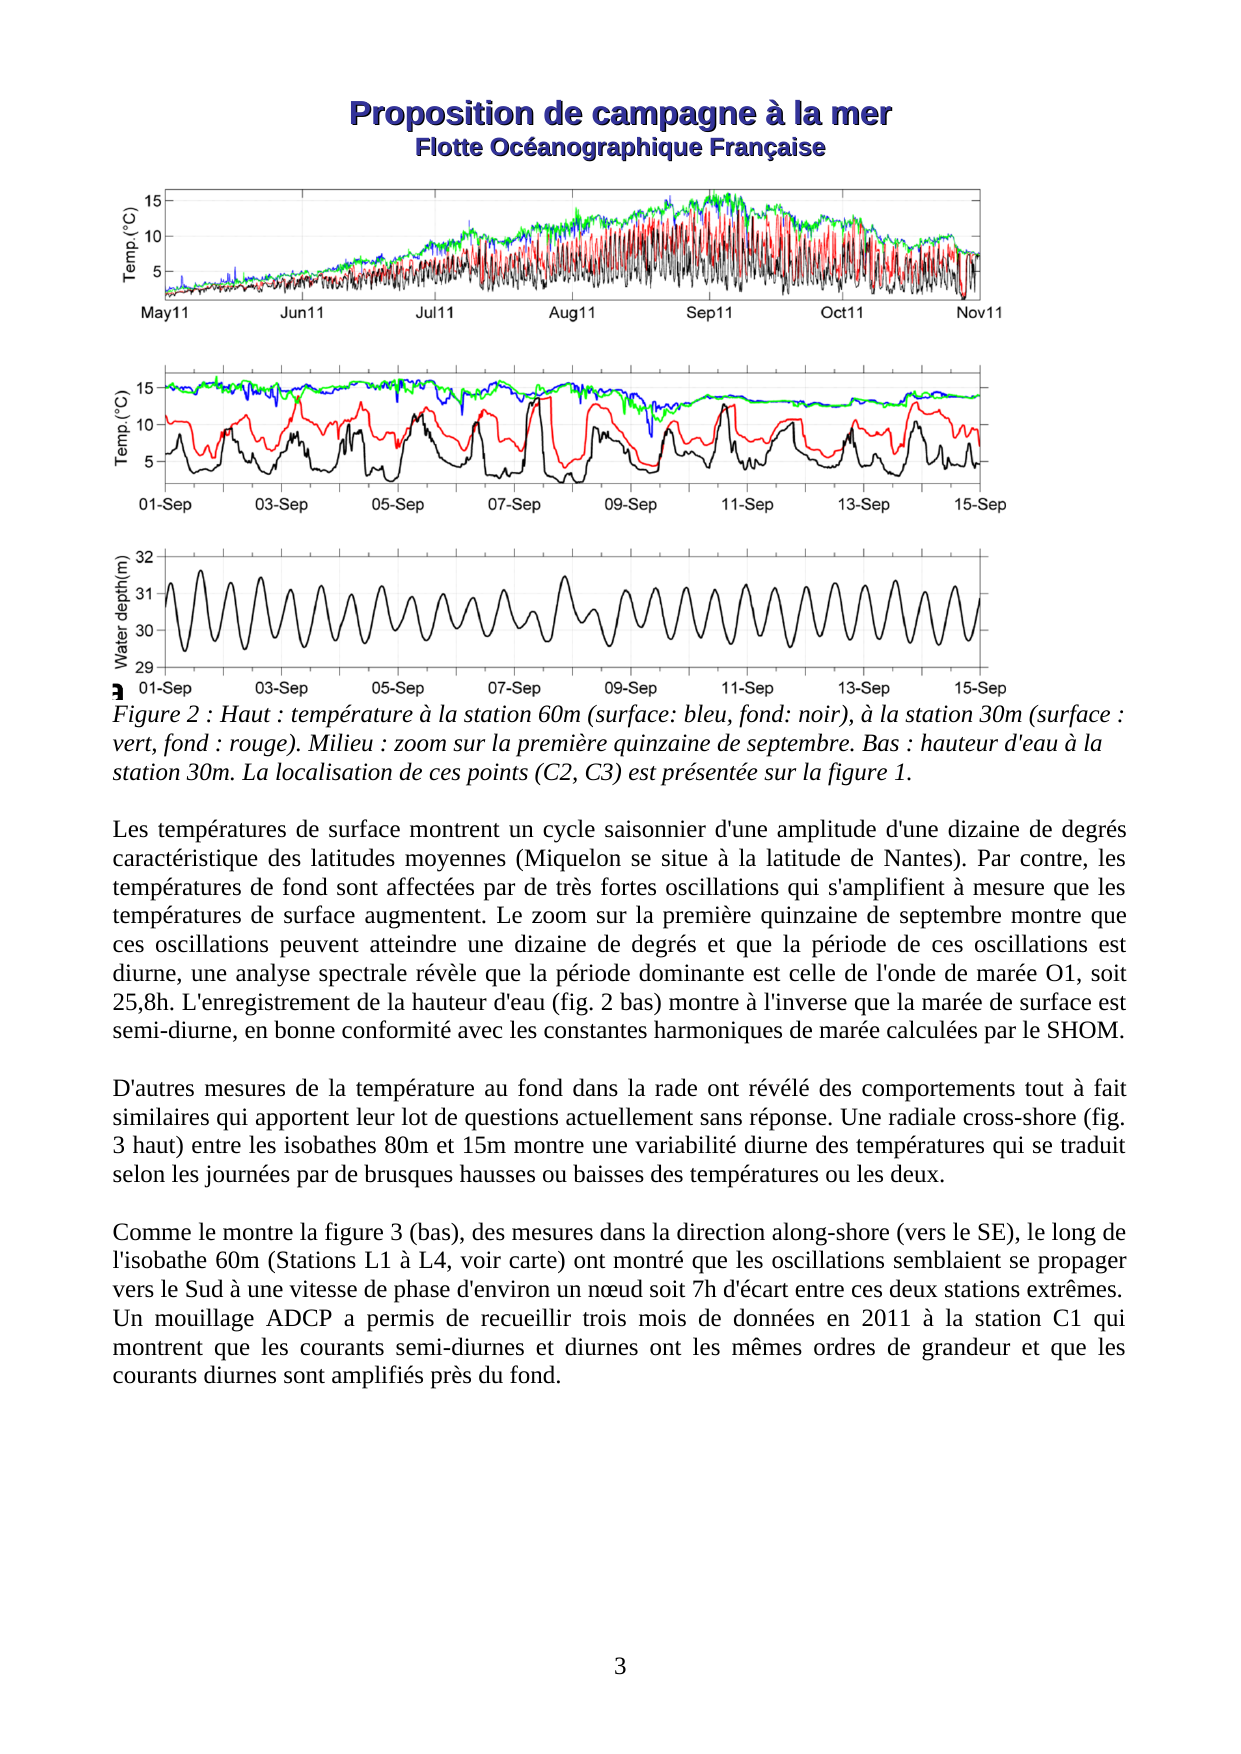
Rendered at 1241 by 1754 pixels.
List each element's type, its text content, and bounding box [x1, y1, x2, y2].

picture [112, 179, 1007, 700]
text D'autres mesures de la température au fond dans la rade ont révélé des comportements tout à fait similaires qui apportent leur lot de questions actuellement sans réponse. Une radiale cross-shore (fig. 3 haut) entre les isobathes 80m et 15m montre une variabilité diurne des températures qui se traduit selon les journées par de brusques hausses ou baisses des températures ou les deux. [112, 1073, 1128, 1188]
text Un mouillage ADCP a permis de recueillir trois mois de données en 2011 à la station C1 qui montrent que les courants semi-diurnes et diurnes ont les mêmes ordres de grandeur et que les courants diurnes sont amplifiés près du fond. [112, 1303, 1128, 1389]
text Comme le montre la figure 3 (bas), des mesures dans la direction along-shore (vers le SE), le long de l'isobathe 60m (Stations L1 à L4, voir carte) ont montré que les oscillations semblaient se propager vers le Sud à une vitesse de phase d'environ un nœud soit 7h d'écart entre ces deux stations extrêmes. [112, 1217, 1128, 1303]
text Les températures de surface montrent un cycle saisonnier d'une amplitude d'une dizaine de degrés caractéristique des latitudes moyennes (Miquelon se situe à la latitude de Nantes). Par contre, les températures de fond sont affectées par de très fortes oscillations qui s'amplifient à mesure que les températures de surface augmentent. Le zoom sur la première quinzaine de septembre montre que ces oscillations peuvent atteindre une dizaine de degrés et que la période de ces oscillations est diurne, une analyse spectrale révèle que la période dominante est celle de l'onde de marée O1, soit 25,8h. L'enregistrement de la hauteur d'eau (fig. 2 bas) montre à l'inverse que la marée de surface est semi-diurne, en bonne conformité avec les constantes harmoniques de marée calculées par le SHOM. [112, 814, 1128, 1044]
text Figure 2 : Haut : température à la station 60m (surface: bleu, fond: noir), à la station 30m (surface : vert, fond : rouge). Milieu : zoom sur la première quinzaine de septembre. Bas : hauteur d'eau à la station 30m. La localisation de ces points (C2, C3) est présentée sur la figure 1. [112, 699, 1128, 785]
